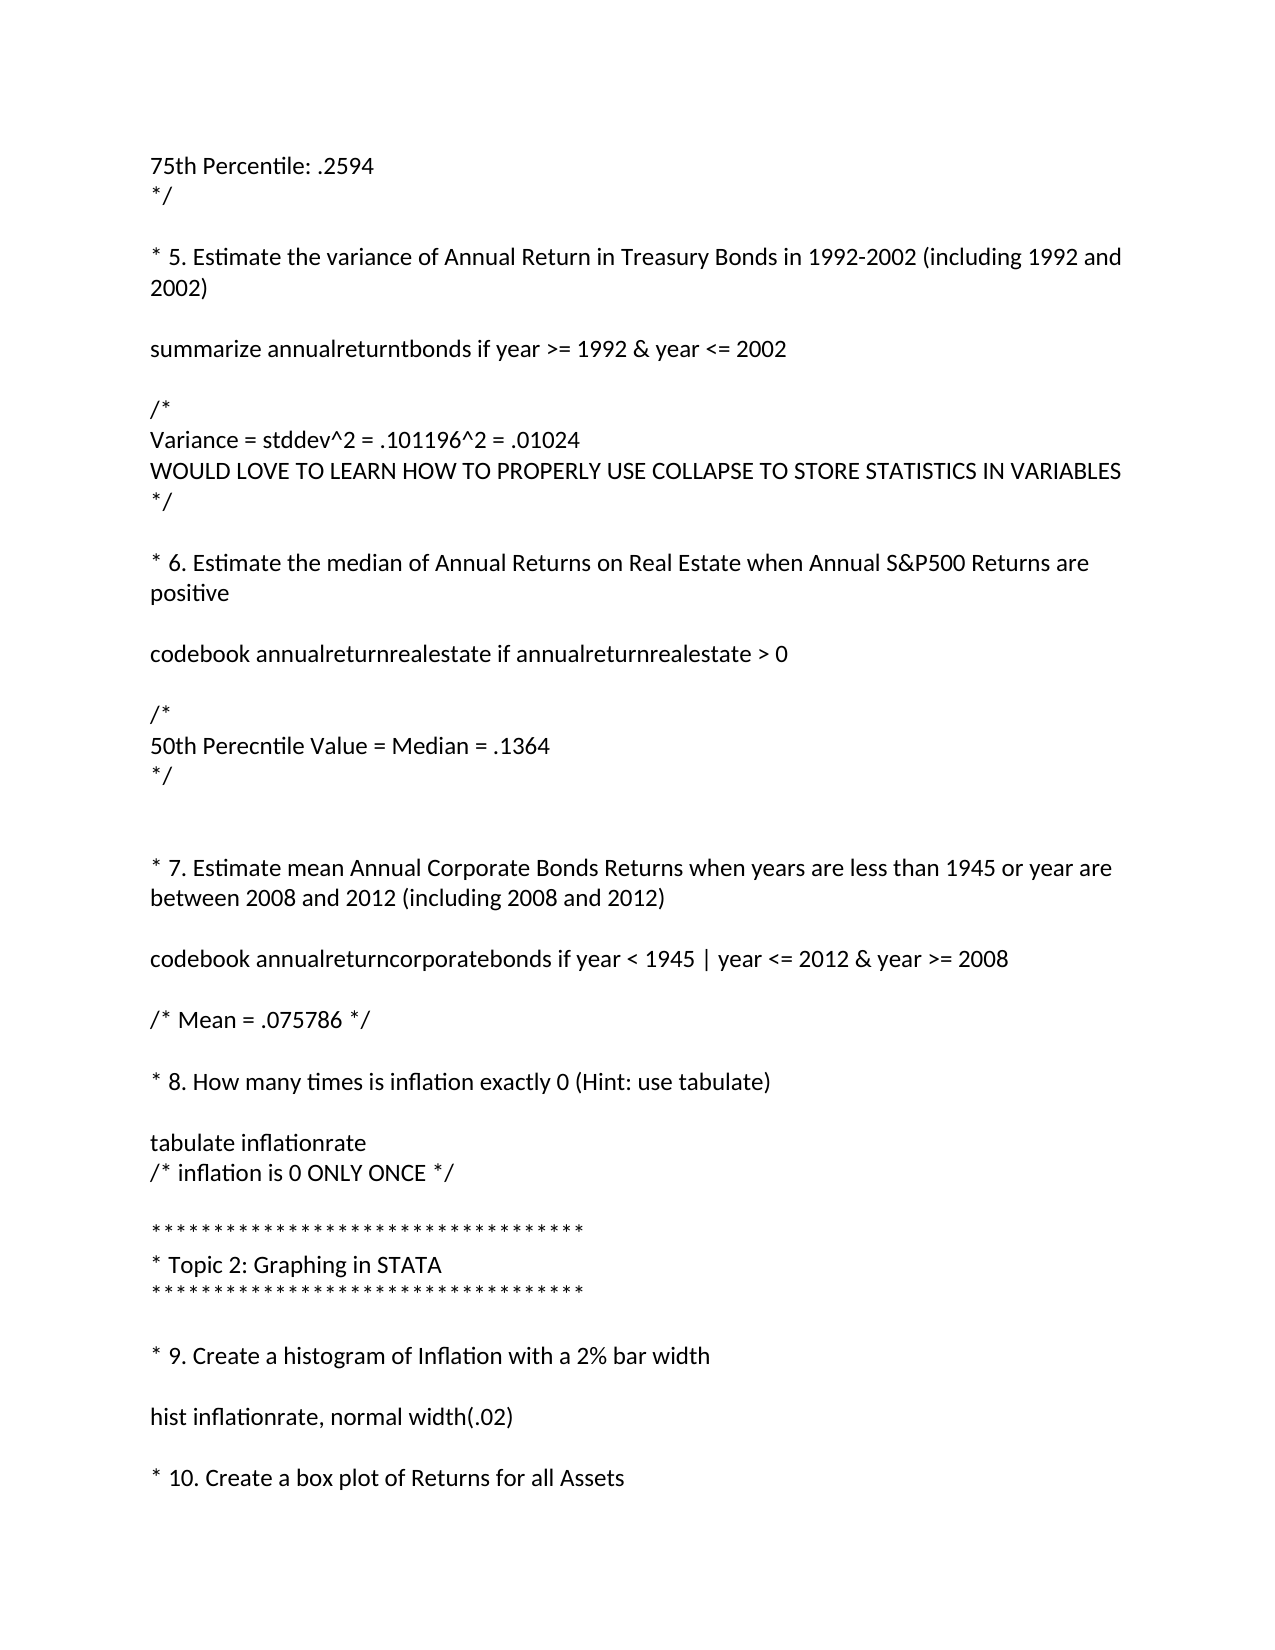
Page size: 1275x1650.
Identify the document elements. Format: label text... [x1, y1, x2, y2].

text */ [150, 181, 1125, 211]
text Variance = stddev^2 = .101196^2 = .01024 [150, 425, 1125, 455]
text * 8. How many times is inflation exactly 0 (Hint: use tabulate) [150, 1066, 1125, 1096]
text /* Mean = .075786 */ [150, 1004, 1125, 1035]
text codebook annualreturncorporatebonds if year < 1945 | year <= 2012 & year >= 2008 [150, 943, 1125, 974]
text *********************************** [150, 1218, 1125, 1249]
text * 9. Create a histogram of Inflation with a 2% bar width [150, 1340, 1125, 1371]
text 75th Percentile: .2594 [150, 150, 1125, 181]
text * 10. Create a box plot of Returns for all Assets [150, 1462, 1125, 1493]
text /* inflation is 0 ONLY ONCE */ [150, 1157, 1125, 1188]
text */ [150, 486, 1125, 516]
text * 5. Estimate the variance of Annual Return in Treasury Bonds in 1992-2002 (including 1992 and 2002) [150, 242, 1125, 303]
text hist inflationrate, normal width(.02) [150, 1401, 1125, 1432]
text * 6. Estimate the median of Annual Returns on Real Estate when Annual S&P500 Returns are positive [150, 547, 1125, 608]
text * 7. Estimate mean Annual Corporate Bonds Returns when years are less than 1945 or year are between 2008 and 2012 (including 2008 and 2012) [150, 852, 1125, 913]
text tabulate inflationrate [150, 1127, 1125, 1157]
text summarize annualreturntbonds if year >= 1992 & year <= 2002 [150, 333, 1125, 364]
text /* [150, 394, 1125, 425]
text *********************************** [150, 1279, 1125, 1310]
text */ [150, 760, 1125, 791]
text 50th Perecntile Value = Median = .1364 [150, 730, 1125, 760]
text codebook annualreturnrealestate if annualreturnrealestate > 0 [150, 638, 1125, 669]
text /* [150, 699, 1125, 730]
text WOULD LOVE TO LEARN HOW TO PROPERLY USE COLLAPSE TO STORE STATISTICS IN VARIABLES [150, 455, 1125, 486]
text * Topic 2: Graphing in STATA [150, 1249, 1125, 1279]
